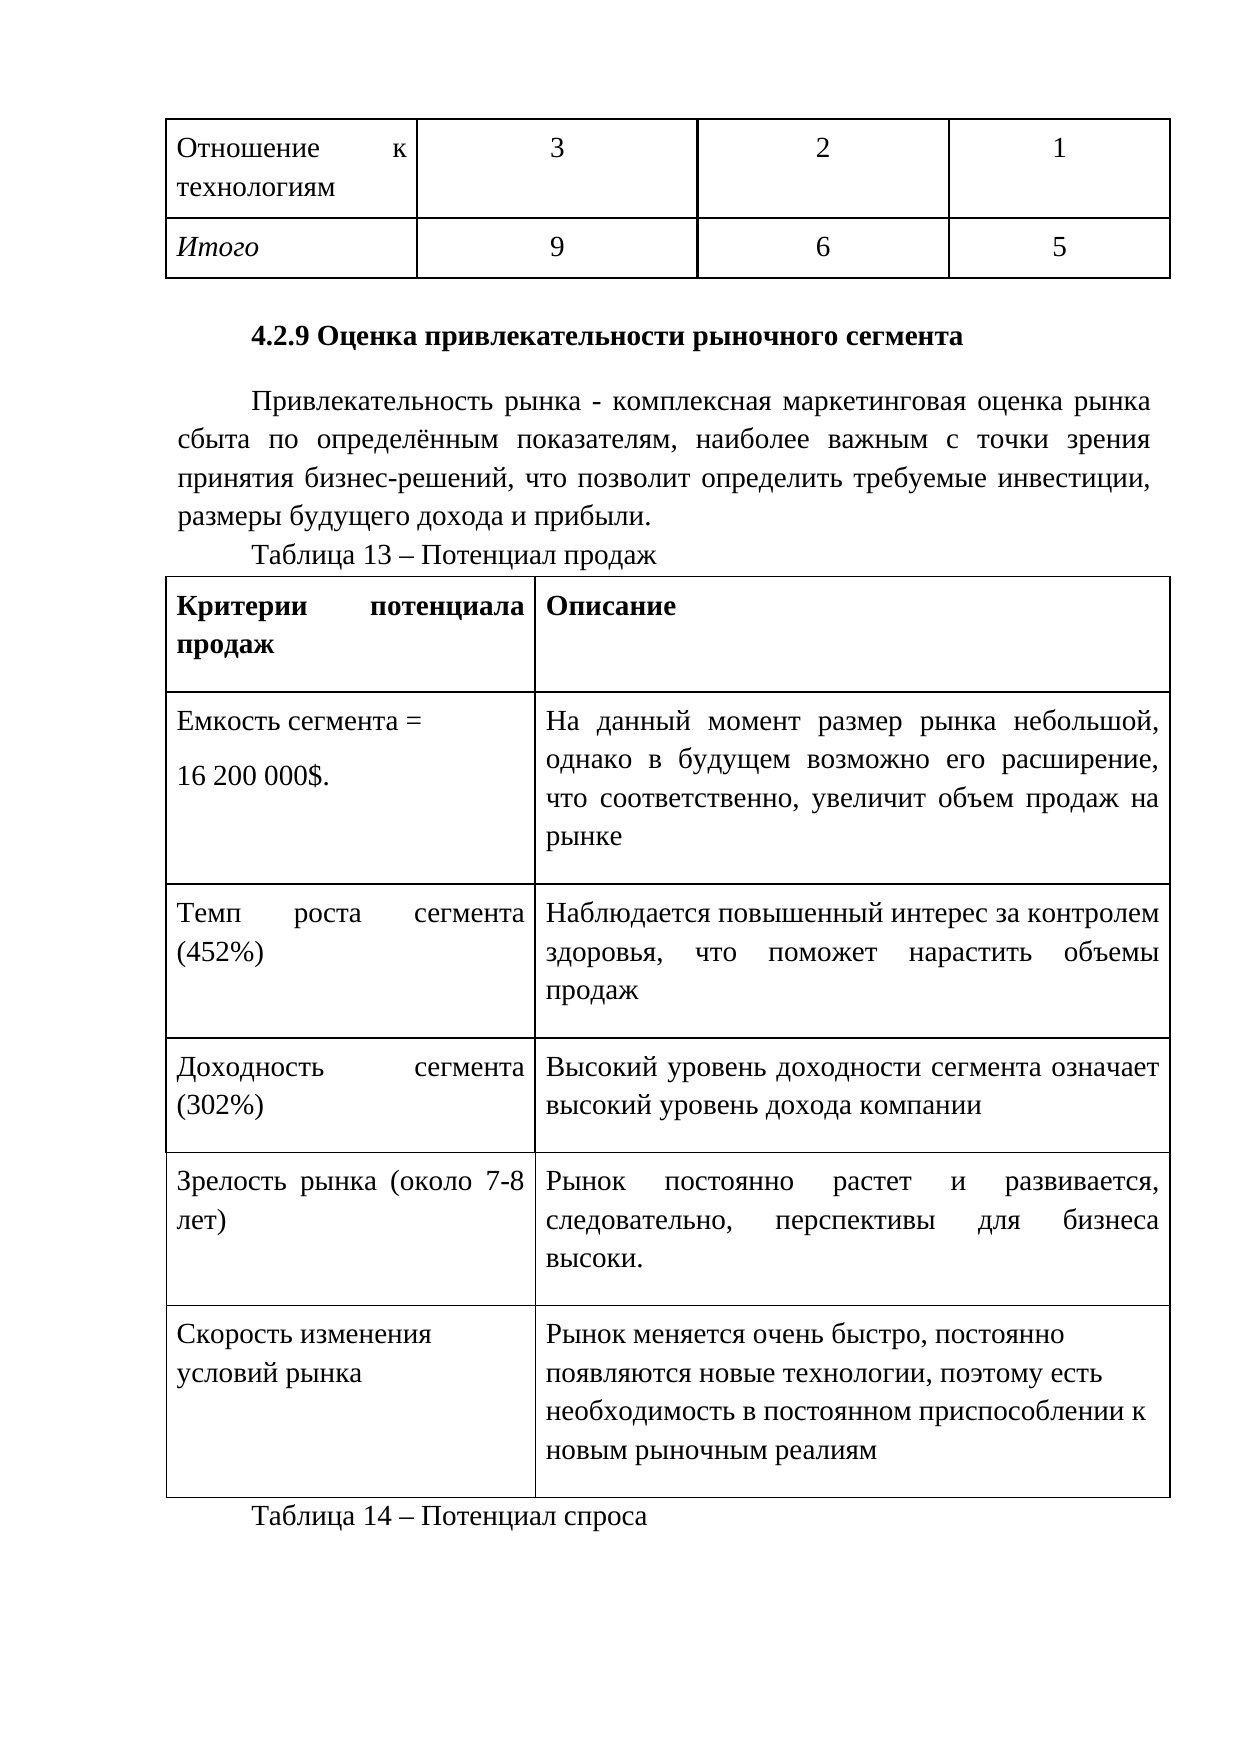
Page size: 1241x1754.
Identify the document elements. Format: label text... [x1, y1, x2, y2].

table_cell 2 [699, 120, 948, 217]
table_cell Рынок постоянно растет и развивается, следовательно, перспективы для бизнеса высоки. [536, 1153, 1169, 1305]
table_cell 1 [950, 120, 1169, 217]
table_header Критерии потенциала продаж [167, 577, 534, 691]
table_cell Отношение к технологиям [167, 120, 416, 217]
table_cell Зрелость рынка (около 7-8 лет) [167, 1153, 535, 1305]
subtitle 4.2.9 Оценка привлекательности рыночного сегмента [177, 318, 1152, 351]
table_cell 9 [418, 219, 696, 277]
text Привлекательность рынка - комплексная маркетинговая оценка рынка сбыта по определённым показателям, наиболее важным с точки зрения принятия бизнес-решений, что позволит определить требуемые инвестиции, размеры будущего дохода и прибыли. [177, 383, 1152, 532]
table_cell Итого [167, 219, 416, 277]
text Таблица 14 – Потенциал спроса [177, 1498, 1152, 1531]
text Таблица 13 – Потенциал продаж [177, 537, 1152, 571]
table_cell Емкость сегмента = 16 200 000$. [167, 693, 534, 883]
table_cell 6 [699, 219, 948, 277]
table_header Описание [536, 577, 1169, 691]
table_cell Темп роста сегмента (452%) [167, 885, 534, 1037]
table_cell Наблюдается повышенный интерес за контролем здоровья, что поможет нарастить объемы продаж [536, 885, 1169, 1037]
table_cell Высокий уровень доходности сегмента означает высокий уровень дохода компании [536, 1039, 1169, 1152]
table_cell 5 [950, 219, 1169, 277]
table_cell Доходность сегмента (302%) [167, 1039, 534, 1152]
table_cell 3 [418, 120, 696, 217]
table_cell На данный момент размер рынка небольшой, однако в будущем возможно его расширение, что соответственно, увеличит объем продаж на рынке [536, 693, 1169, 883]
table_cell Рынок меняется очень быстро, постоянно появляются новые технологии, поэтому есть необходимость в постоянном приспособлении к новым рыночным реалиям [536, 1306, 1169, 1497]
table_cell Скорость изменения условий рынка [167, 1306, 535, 1497]
